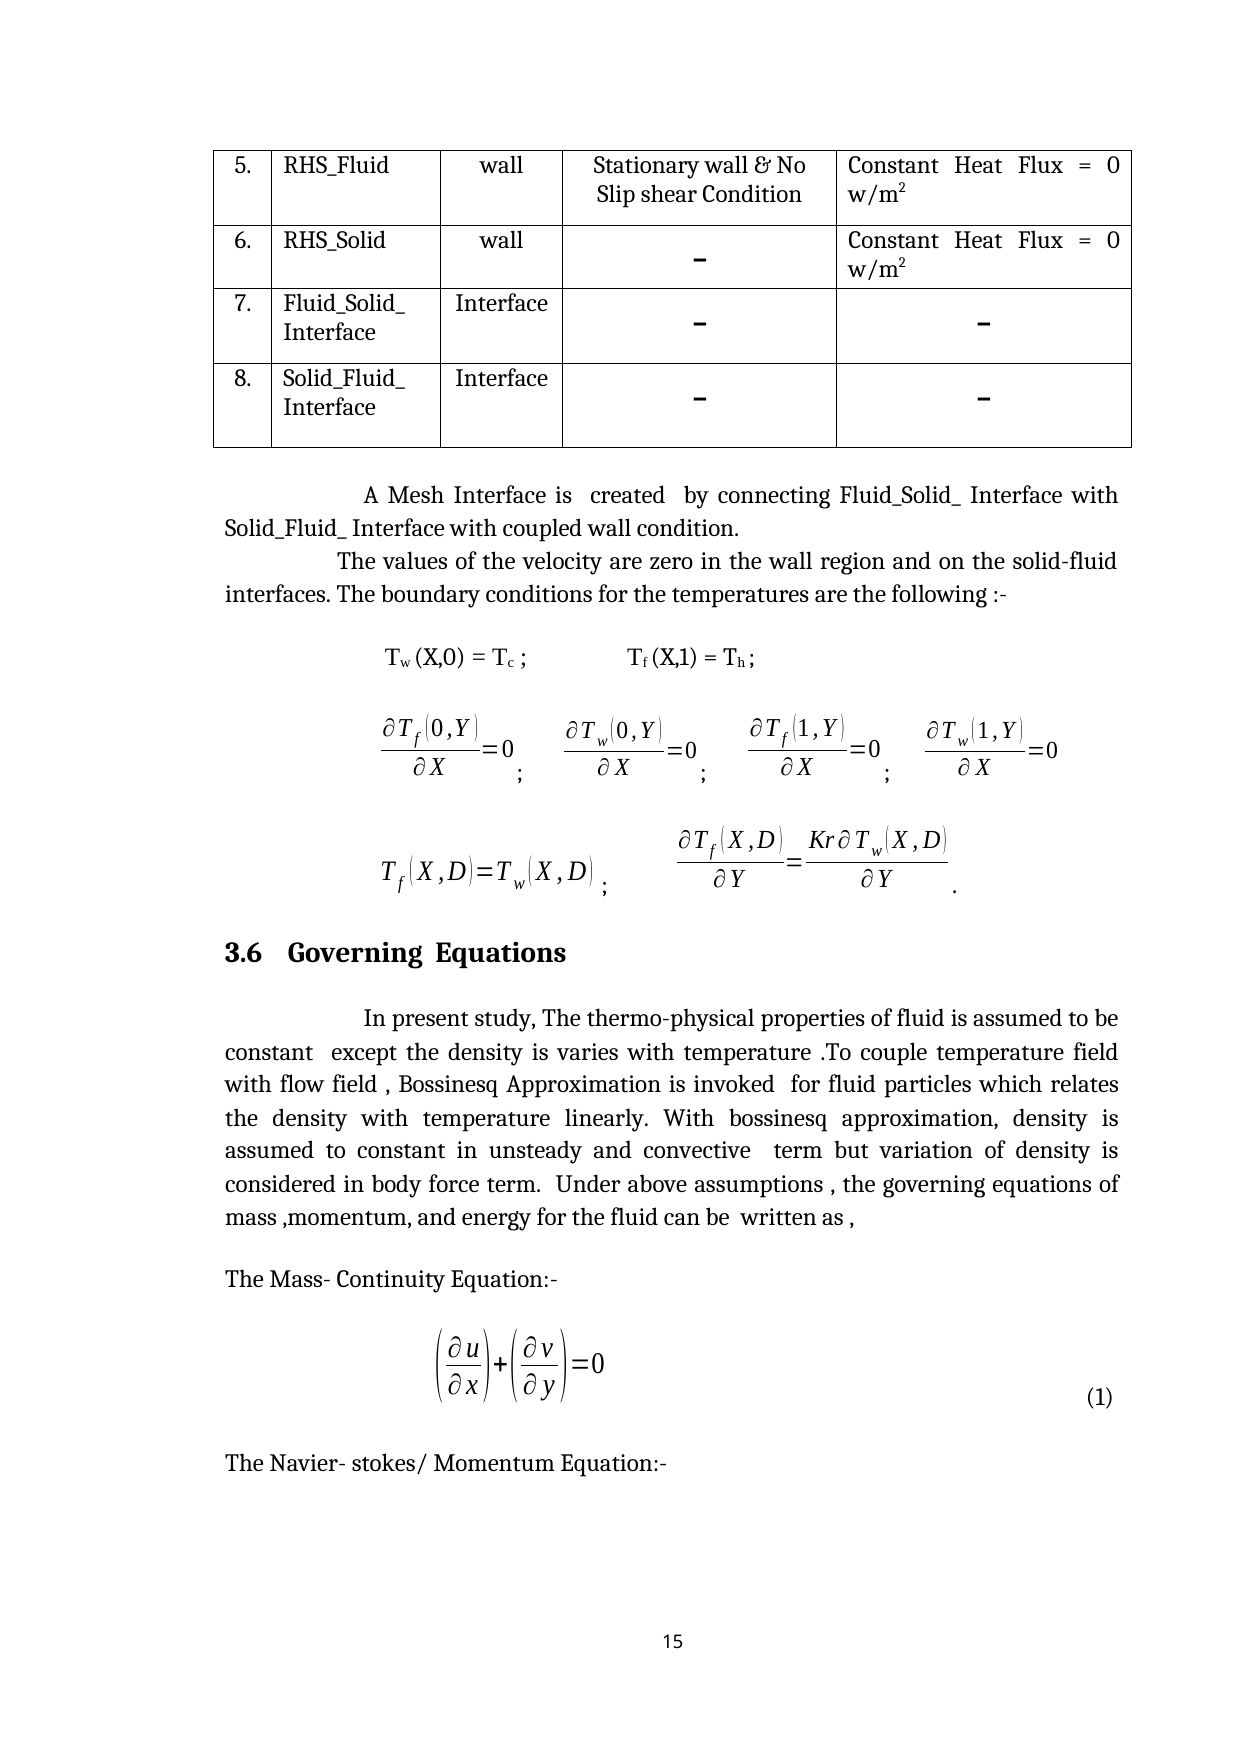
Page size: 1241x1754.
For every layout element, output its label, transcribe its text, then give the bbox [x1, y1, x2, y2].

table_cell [563, 151, 836, 225]
table_cell wall [441, 151, 562, 225]
table_cell Fluid_Solid_ Interface [272, 289, 440, 363]
text The Navier- stokes/ Momentum Equation:- [225, 1449, 1120, 1477]
table_cell - [563, 289, 836, 363]
text Tw (X,0) = Tc ; Tf (X,1) = Th ; [225, 642, 1120, 672]
table_cell Interface [441, 364, 562, 447]
text 3.6 Governing Equations [225, 937, 1120, 970]
table_cell wall [441, 226, 562, 288]
table_cell Interface [441, 289, 562, 363]
table_cell Constant Heat Flux = 0 w/m2 [837, 226, 1131, 288]
text In present study, The thermo-physical properties of fluid is assumed to be constant except the density is varies with temperature .To couple temperature field with flow field , Bossinesq Approximation is invoked for fluid particles which relates the density with temperature linearly. With bossinesq approximation, density is assumed to constant in unsteady and convective term but variation of density is considered in body force term. Under above assumptions , the governing equations of mass ,momentum, and energy for the fluid can be written as , [225, 1004, 1120, 1231]
table_cell RHS_Solid [272, 226, 440, 288]
table_cell - [563, 226, 836, 288]
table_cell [837, 151, 1131, 225]
text A Mesh Interface is created by connecting Fluid_Solid_ Interface with Solid_Fluid_ Interface with coupled wall condition. [225, 481, 1120, 542]
text The values of the velocity are zero in the wall region and on the solid-fluid interfaces. The boundary conditions for the temperatures are the following :- [225, 547, 1120, 608]
text The Mass- Continuity Equation:- [225, 1265, 1120, 1293]
table_cell - [837, 289, 1131, 363]
table_cell Solid_Fluid_ Interface [272, 364, 440, 447]
table_cell 6. [214, 226, 271, 288]
text (1) [225, 1327, 1120, 1411]
table_cell - [837, 364, 1131, 447]
table_cell 8. [214, 364, 271, 447]
table_cell - [563, 364, 836, 447]
text ; ; ; [225, 709, 1120, 787]
table_cell 7. [214, 289, 271, 363]
table_cell RHS_Fluid [272, 151, 440, 225]
text ; . [225, 824, 1120, 899]
table_cell 5. [214, 151, 271, 225]
